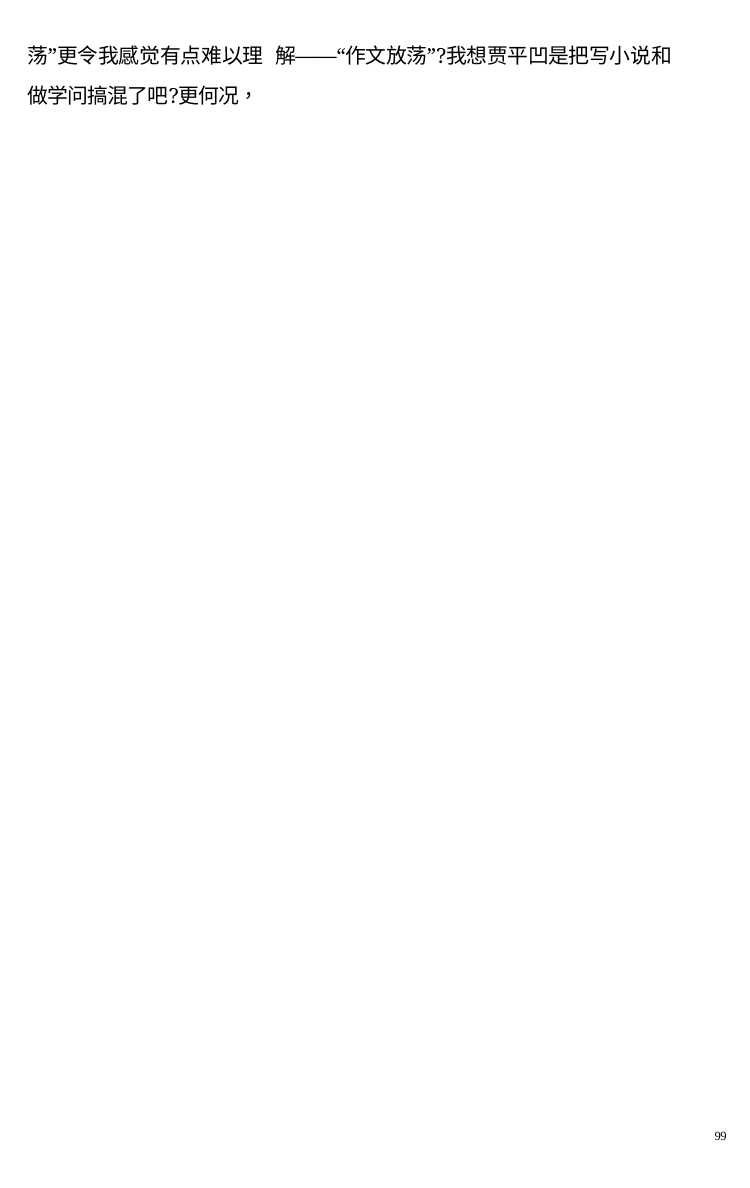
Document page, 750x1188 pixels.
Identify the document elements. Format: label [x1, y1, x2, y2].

text [27, 42, 672, 109]
